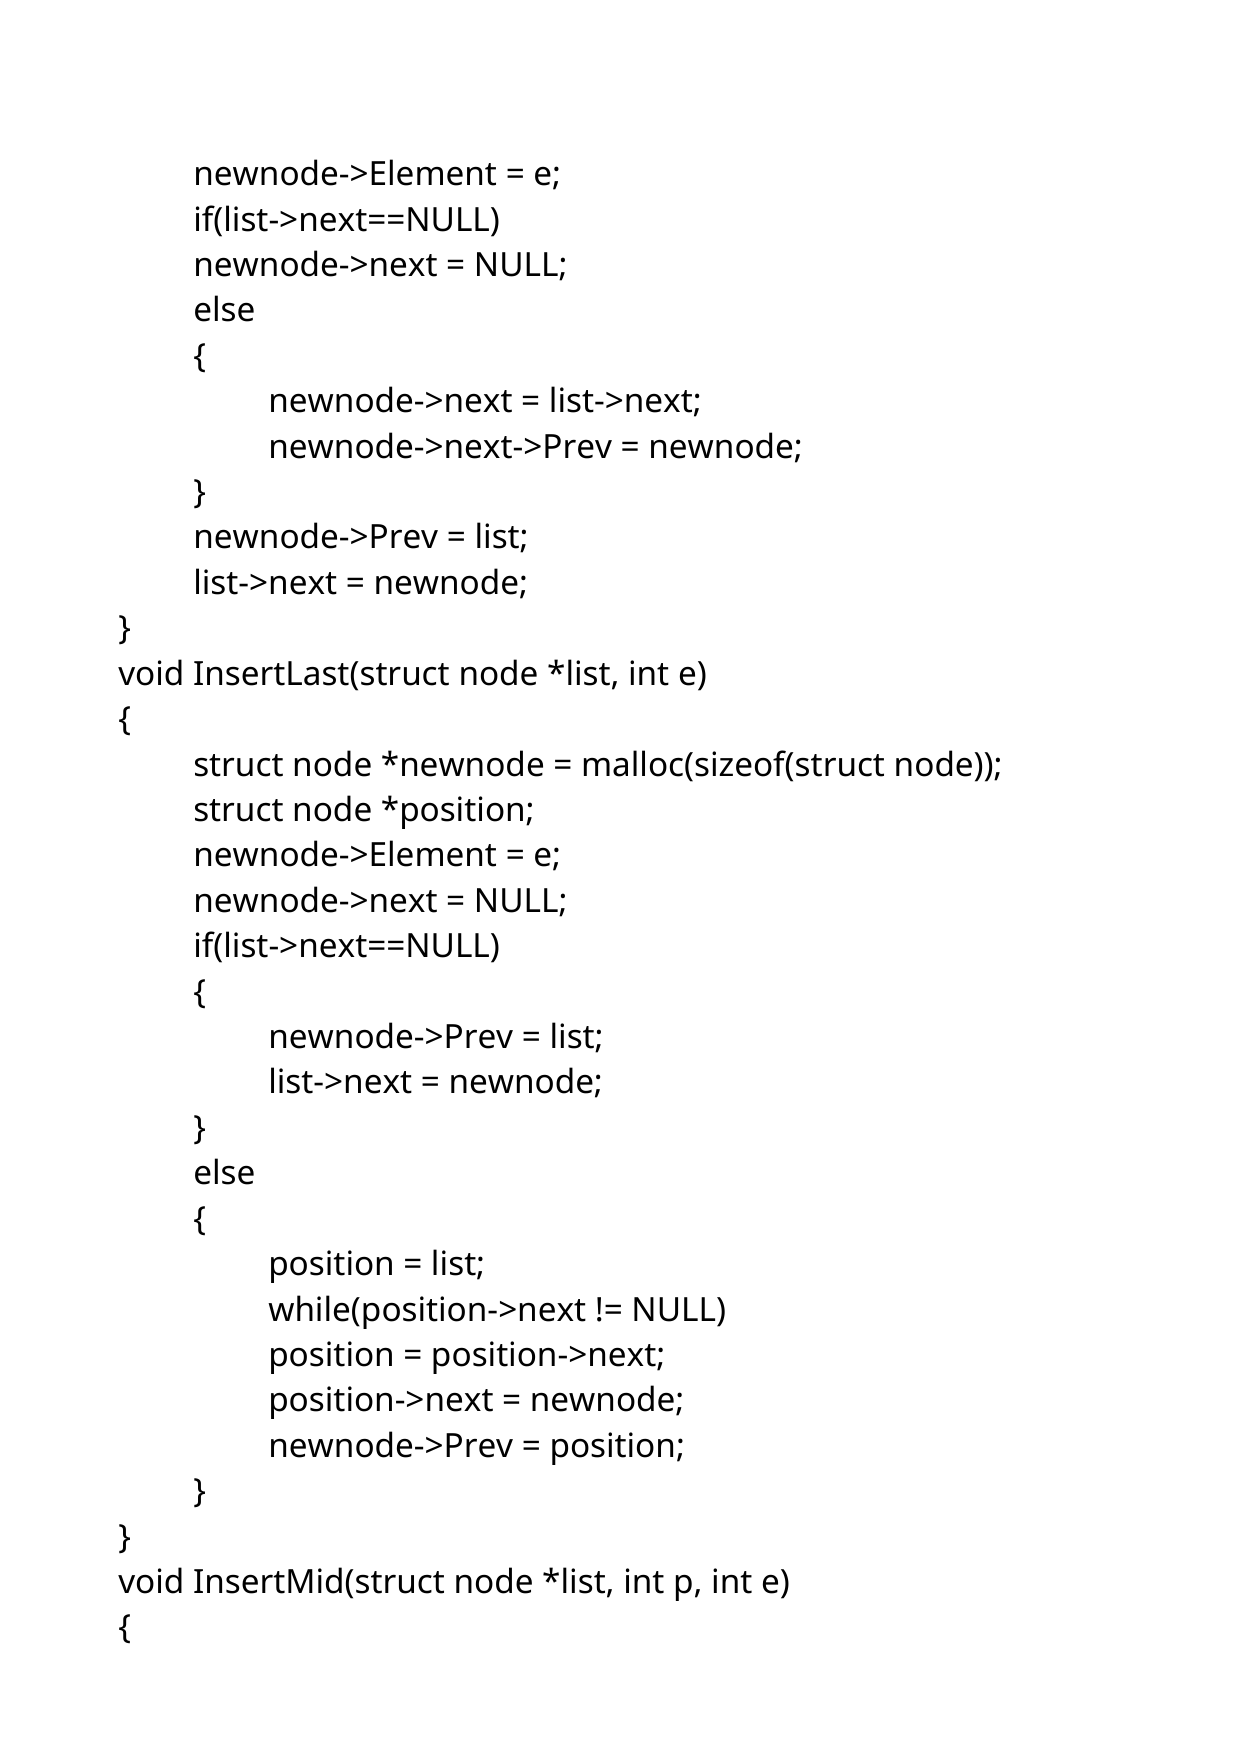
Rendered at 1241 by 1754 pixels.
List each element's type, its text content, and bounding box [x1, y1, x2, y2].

text { [118, 695, 1211, 740]
text } [118, 468, 1211, 513]
text else [118, 1149, 1211, 1194]
text } [118, 1467, 1211, 1512]
text if(list->next==NULL) [118, 195, 1211, 241]
text else [118, 286, 1211, 332]
text } [118, 604, 1211, 649]
text newnode->Element = e; [118, 150, 1211, 195]
text struct node *newnode = malloc(sizeof(struct node)); [118, 740, 1211, 786]
text { [118, 1194, 1211, 1240]
text list->next = newnode; [118, 1058, 1211, 1104]
text newnode->Prev = list; [118, 513, 1211, 559]
text newnode->Prev = list; [118, 1013, 1211, 1058]
text list->next = newnode; [118, 559, 1211, 604]
text position = position->next; [118, 1331, 1211, 1376]
text position->next = newnode; [118, 1376, 1211, 1422]
text if(list->next==NULL) [118, 922, 1211, 967]
text newnode->next = NULL; [118, 241, 1211, 286]
text { [118, 332, 1211, 377]
text void InsertLast(struct node *list, int e) [118, 649, 1211, 695]
text newnode->Element = e; [118, 831, 1211, 877]
text struct node *position; [118, 786, 1211, 831]
text newnode->next->Prev = newnode; [118, 422, 1211, 468]
text } [118, 1104, 1211, 1149]
text position = list; [118, 1240, 1211, 1285]
text newnode->Prev = position; [118, 1422, 1211, 1467]
text { [118, 1603, 1211, 1649]
text void InsertMid(struct node *list, int p, int e) [118, 1558, 1211, 1603]
text newnode->next = NULL; [118, 877, 1211, 922]
text { [118, 967, 1211, 1013]
text while(position->next != NULL) [118, 1285, 1211, 1331]
text } [118, 1512, 1211, 1558]
text newnode->next = list->next; [118, 377, 1211, 422]
